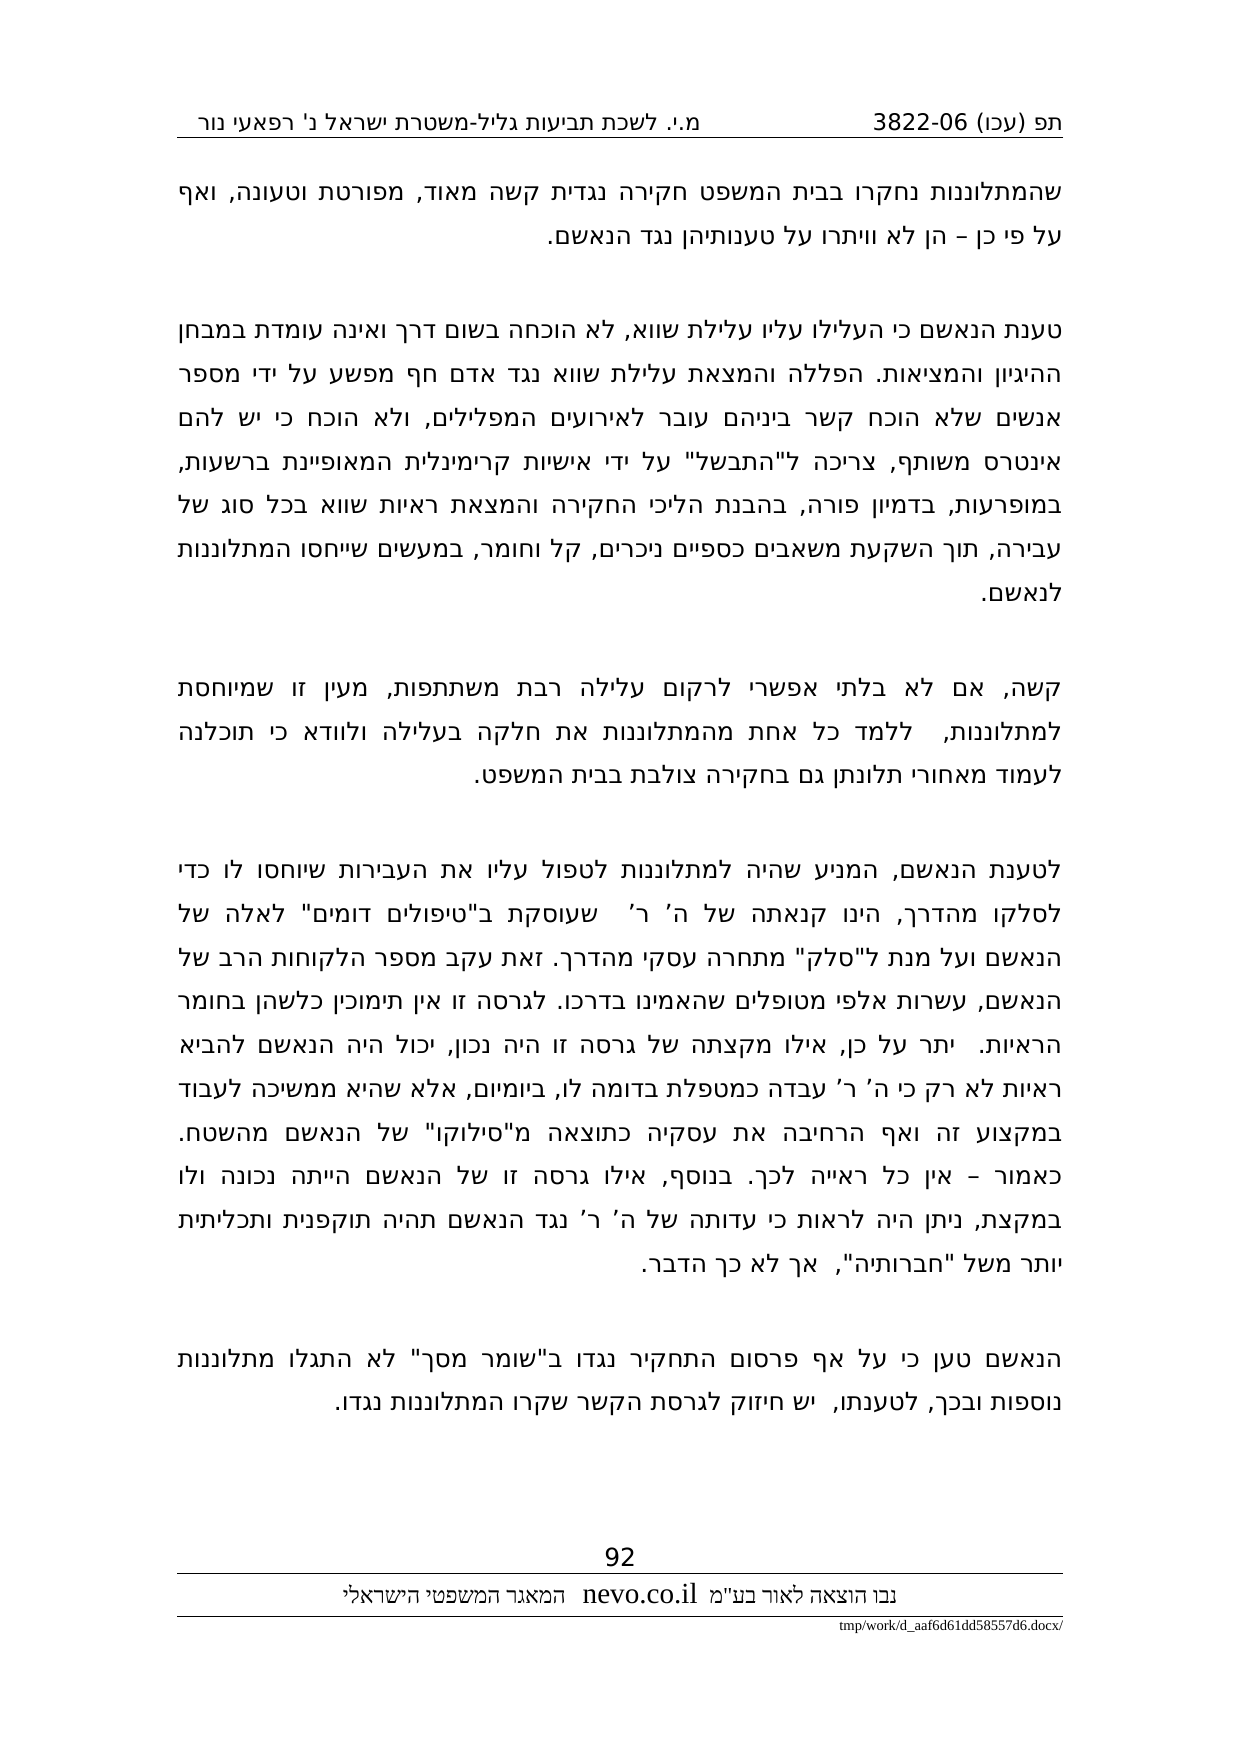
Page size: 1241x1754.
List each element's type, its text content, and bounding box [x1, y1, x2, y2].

text טענת הנאשם כי העלילו עליו עלילת שווא, לא הוכחה בשום דרך ואינה עומדת במבחן ההיגיון והמציאות. הפללה והמצאת עלילת שווא נגד אדם חף מפשע על ידי מספר אנשים שלא הוכח קשר ביניהם עובר לאירועים המפלילים, ולא הוכח כי יש להם אינטרס משותף, צריכה ל"התבשל" על ידי אישיות קרימינלית המאופיינת ברשעות, במופרעות, בדמיון פורה, בהבנת הליכי החקירה והמצאת ראיות שווא בכל סוג של עבירה, תוך השקעת משאבים כספיים ניכרים, קל וחומר, במעשים שייחסו המתלוננות לנאשם. [177, 316, 1063, 607]
text הנאשם טען כי על אף פרסום התחקיר נגדו ב"שומר מסך" לא התגלו מתלוננות נוספות ובכך, לטענתו, יש חיזוק לגרסת הקשר שקרו המתלוננות נגדו. [177, 1344, 1063, 1417]
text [177, 177, 1063, 250]
text קשה, אם לא בלתי אפשרי לרקום עלילה רבת משתתפות, מעין זו שמיוחסת למתלוננות, ללמד כל אחת מהמתלוננות את חלקה בעלילה ולוודא כי תוכלנה לעמוד מאחורי תלונתן גם בחקירה צולבת בבית המשפט. [177, 673, 1063, 790]
text לטענת הנאשם, המניע שהיה למתלוננות לטפול עליו את העבירות שיוחסו לו כדי לסלקו מהדרך, הינו קנאתה של ה’ ר’ שעוסקת ב"טיפולים דומים" לאלה של הנאשם ועל מנת ל"סלק" מתחרה עסקי מהדרך. זאת עקב מספר הלקוחות הרב של הנאשם, עשרות אלפי מטופלים שהאמינו בדרכו. לגרסה זו אין תימוכין כלשהן בחומר הראיות. יתר על כן, אילו מקצתה של גרסה זו היה נכון, יכול היה הנאשם להביא ראיות לא רק כי ה’ ר’ עבדה כמטפלת בדומה לו, ביומיום, אלא שהיא ממשיכה לעבוד במקצוע זה ואף הרחיבה את עסקיה כתוצאה מ"סילוקו" של הנאשם מהשטח. כאמור – אין כל ראייה לכך. בנוסף, אילו גרסה זו של הנאשם הייתה נכונה ולו במקצת, ניתן היה לראות כי עדותה של ה’ ר’ נגד הנאשם תהיה תוקפנית ותכליתית יותר משל "חברותיה", אך לא כך הדבר. [177, 855, 1063, 1278]
